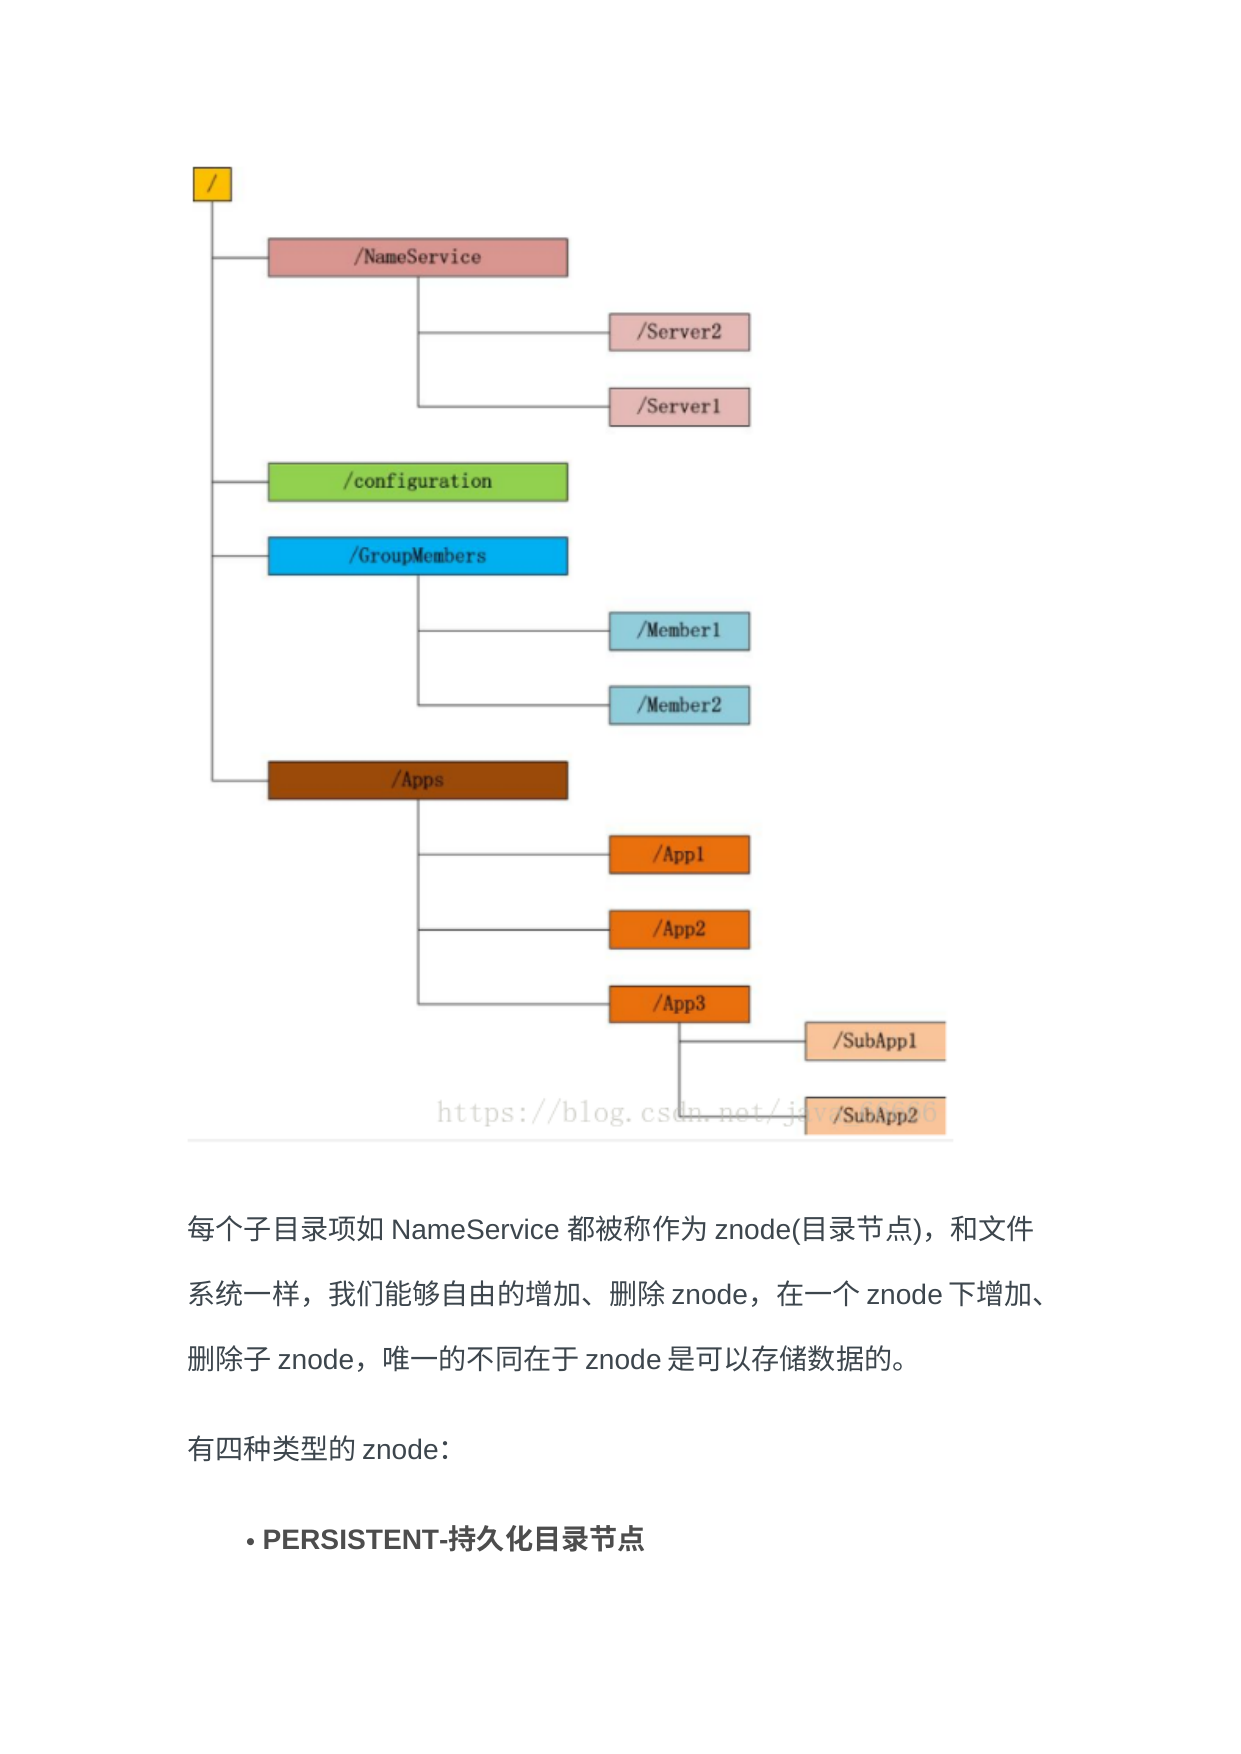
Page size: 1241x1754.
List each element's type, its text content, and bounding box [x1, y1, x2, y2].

text 有四种类型的znode： [187, 1414, 1053, 1479]
text 每个子目录项如 NameService 都被称作为 znode(目录节点)，和文件系统一样，我们能够自由的增加、删除znode，在一个znode下增加、删除子znode，唯一的不同在于znode是可以存储数据的。 [187, 1194, 1053, 1389]
picture [187, 162, 955, 1144]
list PERSISTENT-持久化目录节点 [247, 1504, 1053, 1569]
